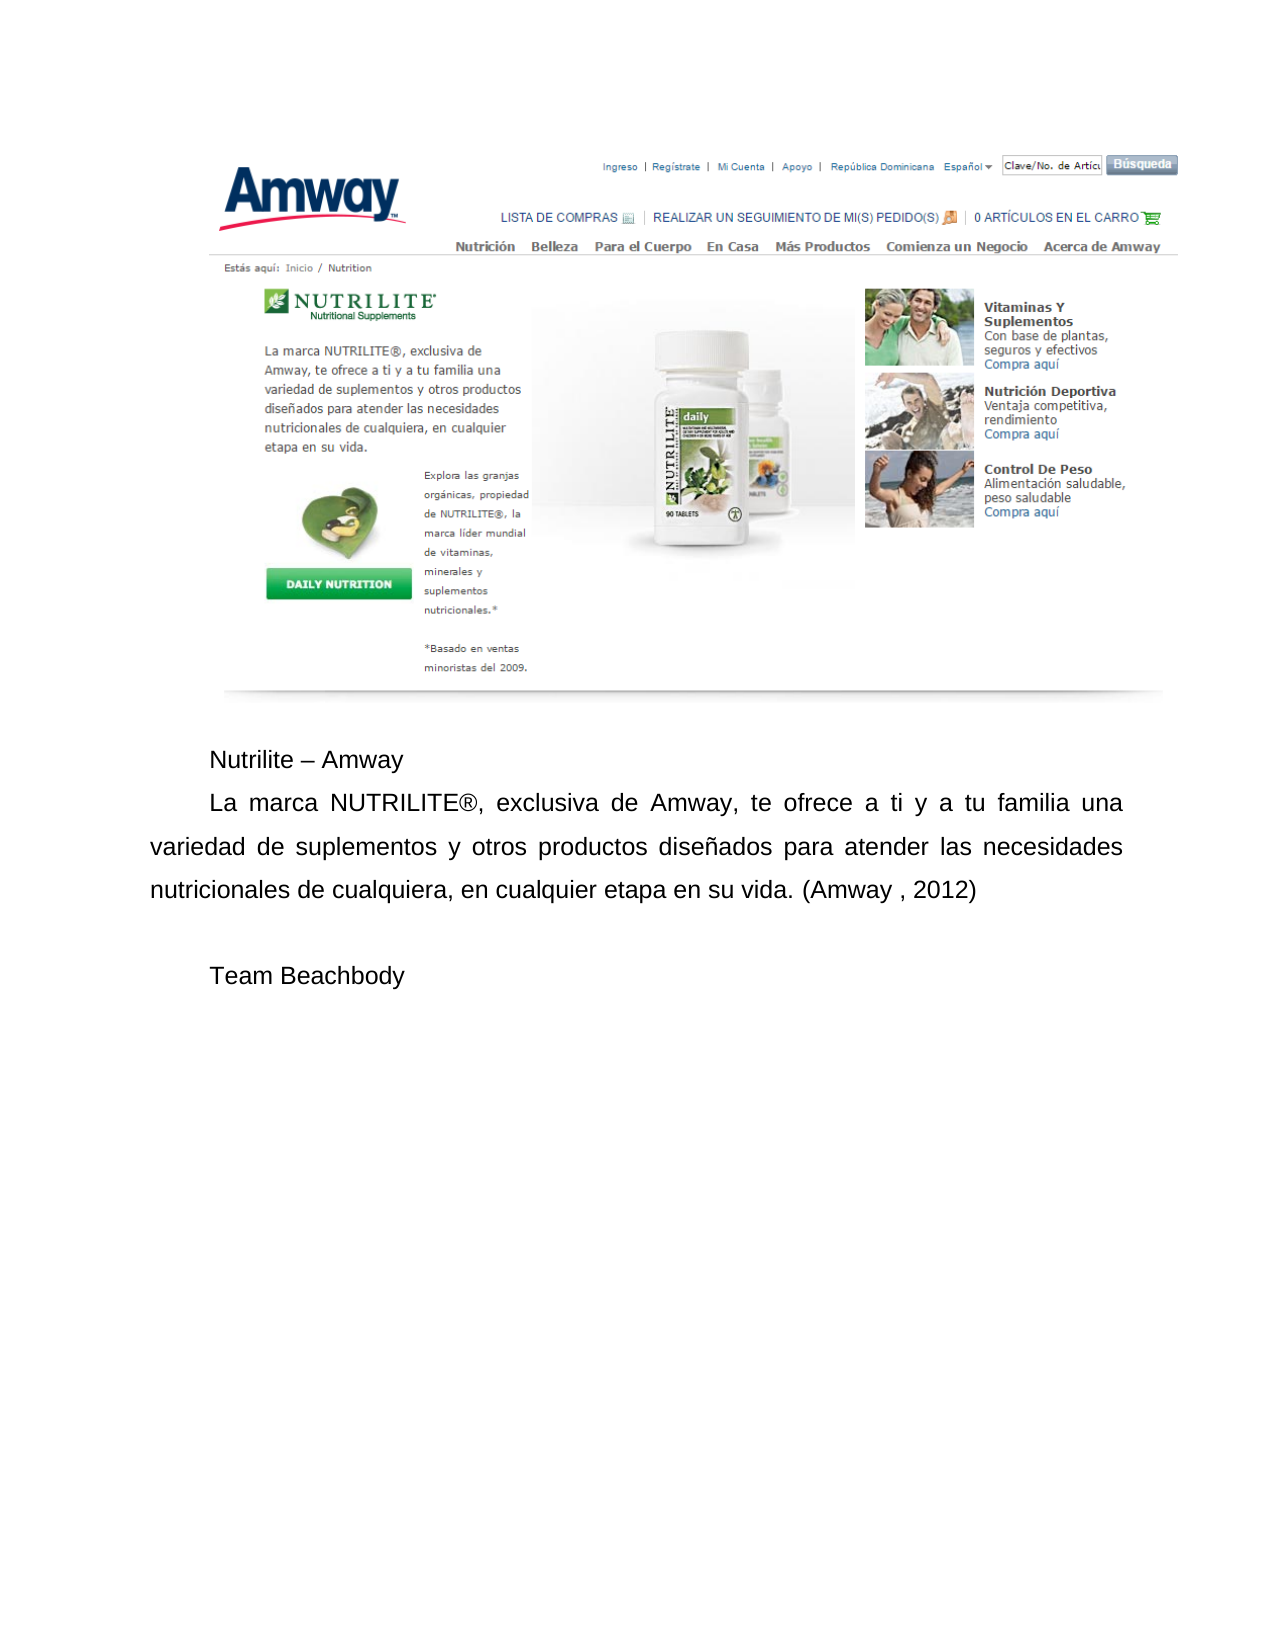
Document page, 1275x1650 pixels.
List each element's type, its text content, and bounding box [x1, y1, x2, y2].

text Team Beachbody [150, 961, 1124, 989]
text Nutrilite – Amway [150, 745, 1124, 774]
picture [209, 150, 1183, 732]
text La marca NUTRILITE®, exclusiva de Amway, te ofrece a ti y a tu familia una variedad de suplementos y otros productos diseñados para atender las necesidades nutricionales de cualquiera, en cualquier etapa en su vida. [150, 788, 1124, 903]
